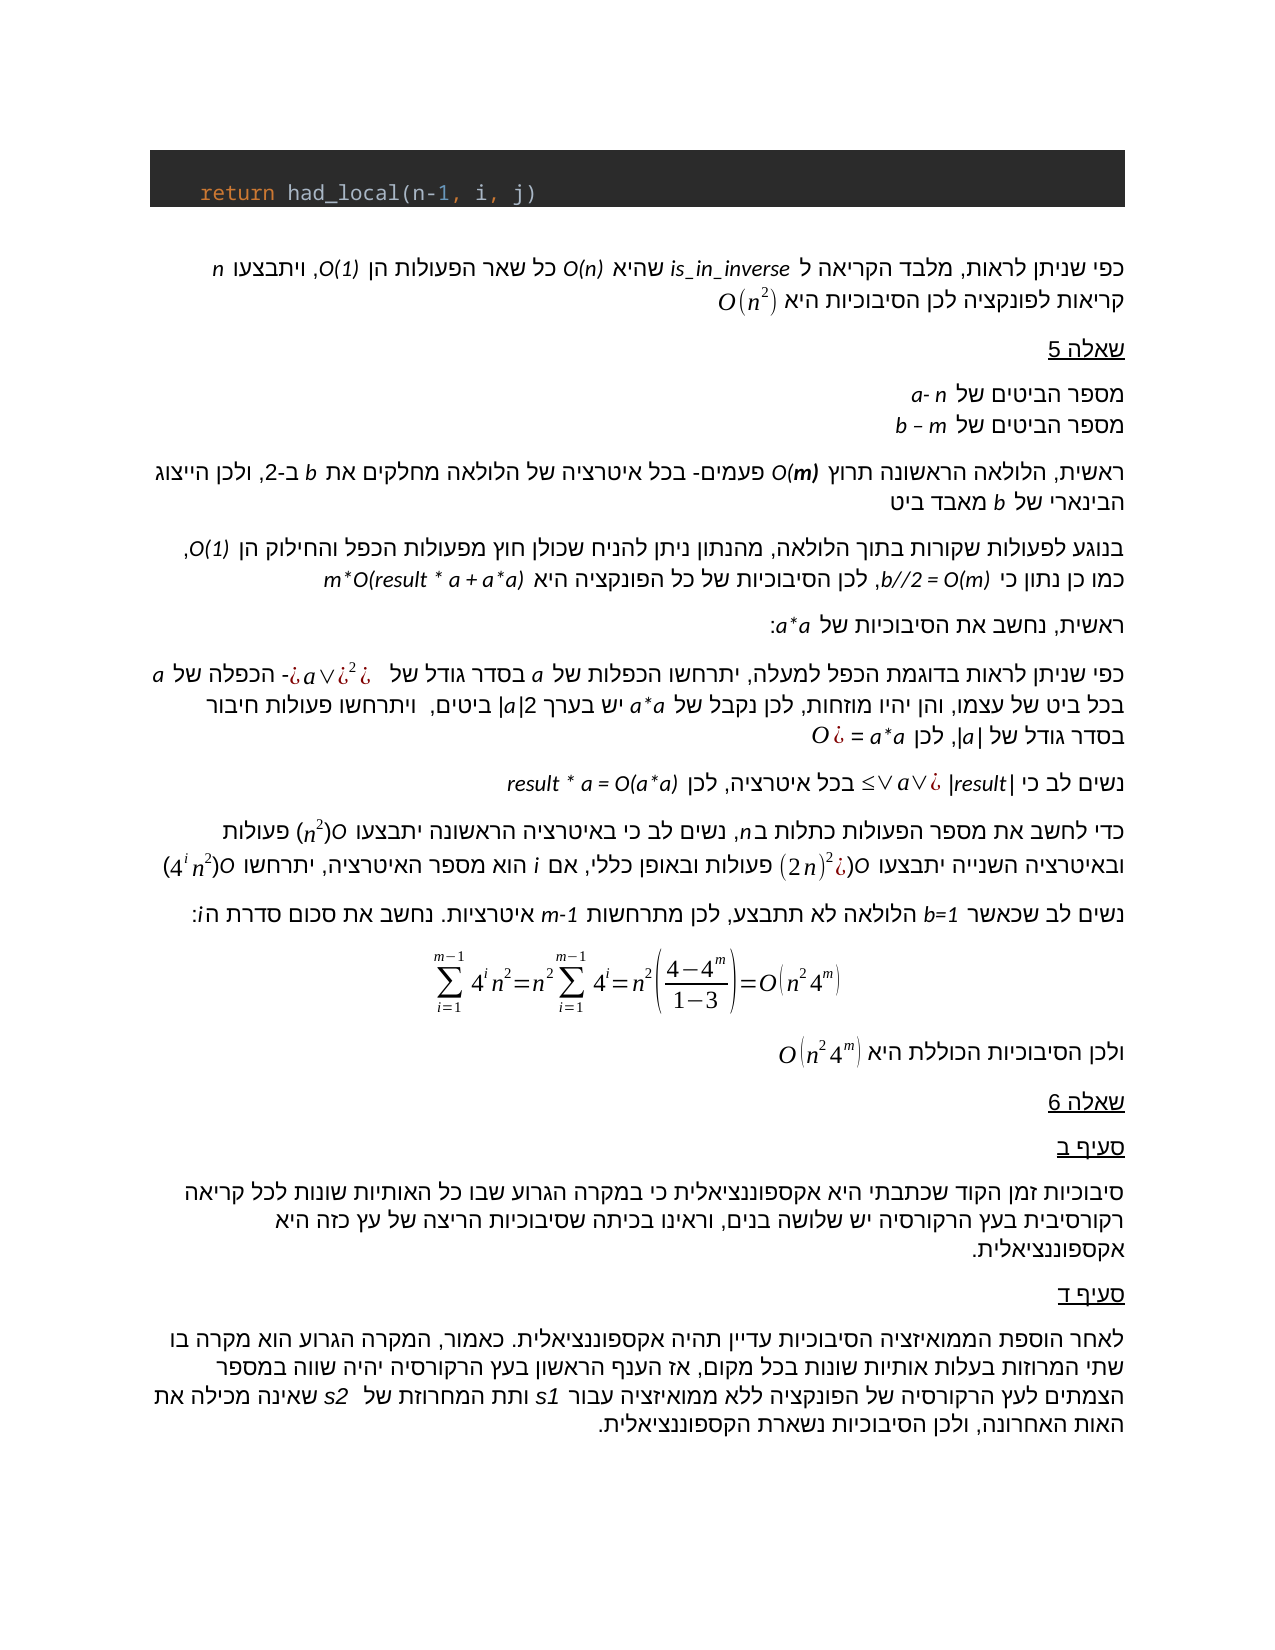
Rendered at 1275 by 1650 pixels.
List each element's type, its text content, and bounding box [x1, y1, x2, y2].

text נשים לב כי |result| בכל איטרציה, לכן result * a = O(a*a) [150, 769, 1125, 797]
text סעיף ב [150, 1133, 1125, 1160]
text סעיף ד [150, 1281, 1125, 1307]
text כפי שניתן לראות בדוגמת הכפל למעלה, יתרחשו הכפלות של a בסדר גודל של - הכפלה של a בכל ביט של עצמו, והן יהיו מוזחות, לכן נקבל של a*a יש בערך 2|a| ביטים, ויתרחשו פעולות חיבור בסדר גודל של |a|, לכן a*a = [150, 658, 1125, 750]
text לאחר הוספת הממואיזציה הסיבוכיות עדיין תהיה אקספוננציאלית. כאמור, המקרה הגרוע הוא מקרה בו שתי המרוזות בעלות אותיות שונות בכל מקום, אז הענף הראשון בעץ הרקורסיה יהיה שווה במספר הצמתים לעץ הרקורסיה של הפונקציה ללא ממואיזציה עבור s1 ותת המחרוזת של s2 שאינה מכילה את האות האחרונה, ולכן הסיבוכיות נשארת הקספוננציאלית. [150, 1326, 1125, 1437]
text כדי לחשב את מספר הפעולות כתלות בn, נשים לב כי באיטרציה הראשונה יתבצעו O() פעולות ובאיטרציה השנייה יתבצעו O( פעולות ובאופן כללי, אם i הוא מספר האיטרציה, יתרחשו O() [150, 816, 1125, 882]
text סיבוכיות זמן הקוד שכתבתי היא אקספוננציאלית כי במקרה הגרוע שבו כל האותיות שונות לכל קריאה רקורסיבית בעץ הרקורסיה יש שלושה בנים, וראינו בכיתה שסיבוכיות הריצה של עץ כזה היא אקספוננציאלית. [150, 1179, 1125, 1262]
text ראשית, הלולאה הראשונה תרוץ O(m) פעמים- בכל איטרציה של הלולאה מחלקים את b ב-2, ולכן הייצוג הבינארי של b מאבד ביט [150, 458, 1125, 516]
text ולכן הסיבוכיות הכוללת היא [150, 1035, 1125, 1070]
text בנוגע לפעולות שקורות בתוך הלולאה, מהנתון ניתן להניח שכולן חוץ מפעולות הכפל והחילוק הן O(1), כמו כן נתון כי b//2 = O(m), לכן הסיבוכיות של כל הפונקציה היא m*O(result * a + a*a) [150, 534, 1125, 593]
text כפי שניתן לראות, מלבד הקריאה ל is_in_inverse שהיא O(n) כל שאר הפעולות הן O(1), ויתבצעו n קריאות לפונקציה לכן הסיבוכיות היא [150, 254, 1125, 317]
text נשים לב שכאשר b=1 הלולאה לא תתבצע, לכן מתרחשות m-1 איטרציות. נחשב את סכום סדרת הi: [150, 901, 1125, 928]
text ראשית, נחשב את הסיבוכיות של a*a: [150, 612, 1125, 639]
text שאלה 5 [150, 336, 1125, 362]
text שאלה 6 [150, 1088, 1125, 1115]
text מספר הביטים של a- n מספר הביטים של b – m [150, 381, 1125, 439]
